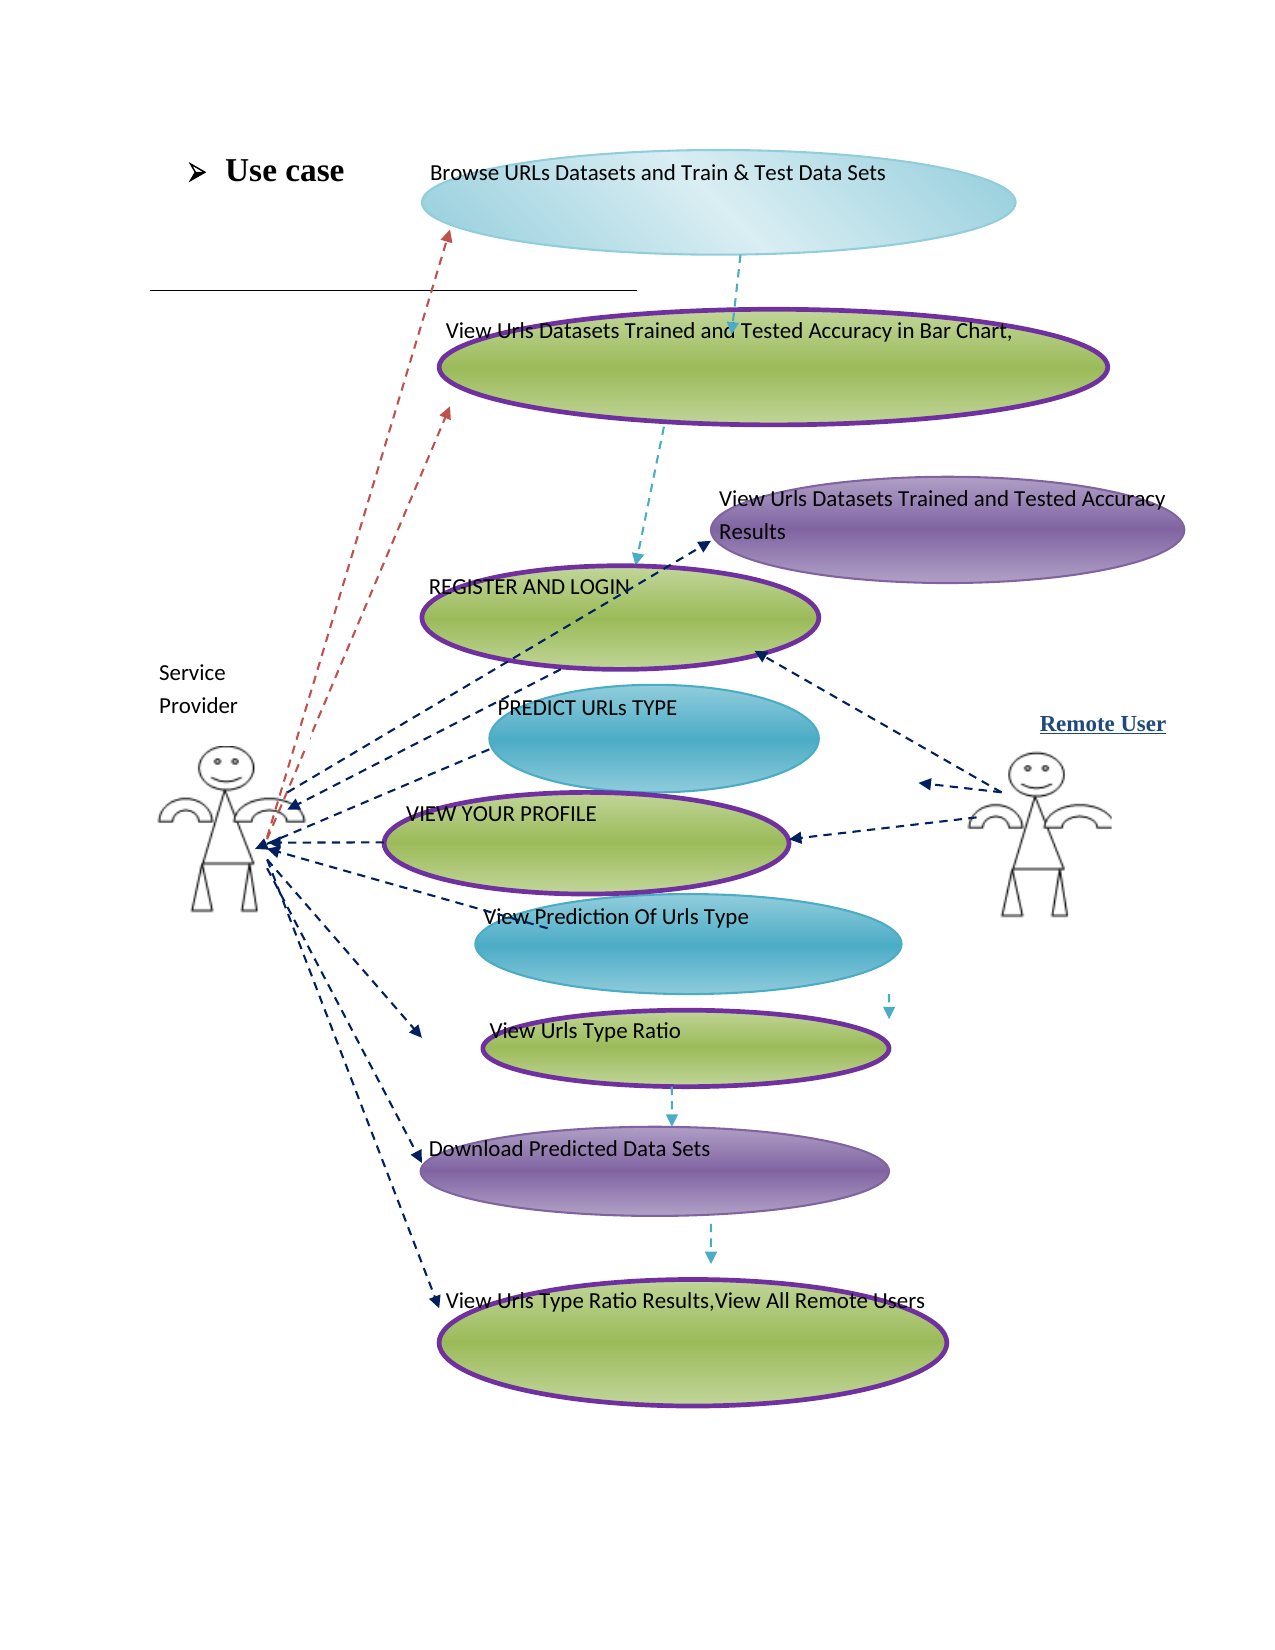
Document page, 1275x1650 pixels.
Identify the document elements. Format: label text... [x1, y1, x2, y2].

list Use case [802, 150, 1125, 188]
picture [150, 743, 314, 919]
picture [960, 750, 1112, 919]
list Use case [187, 150, 636, 188]
